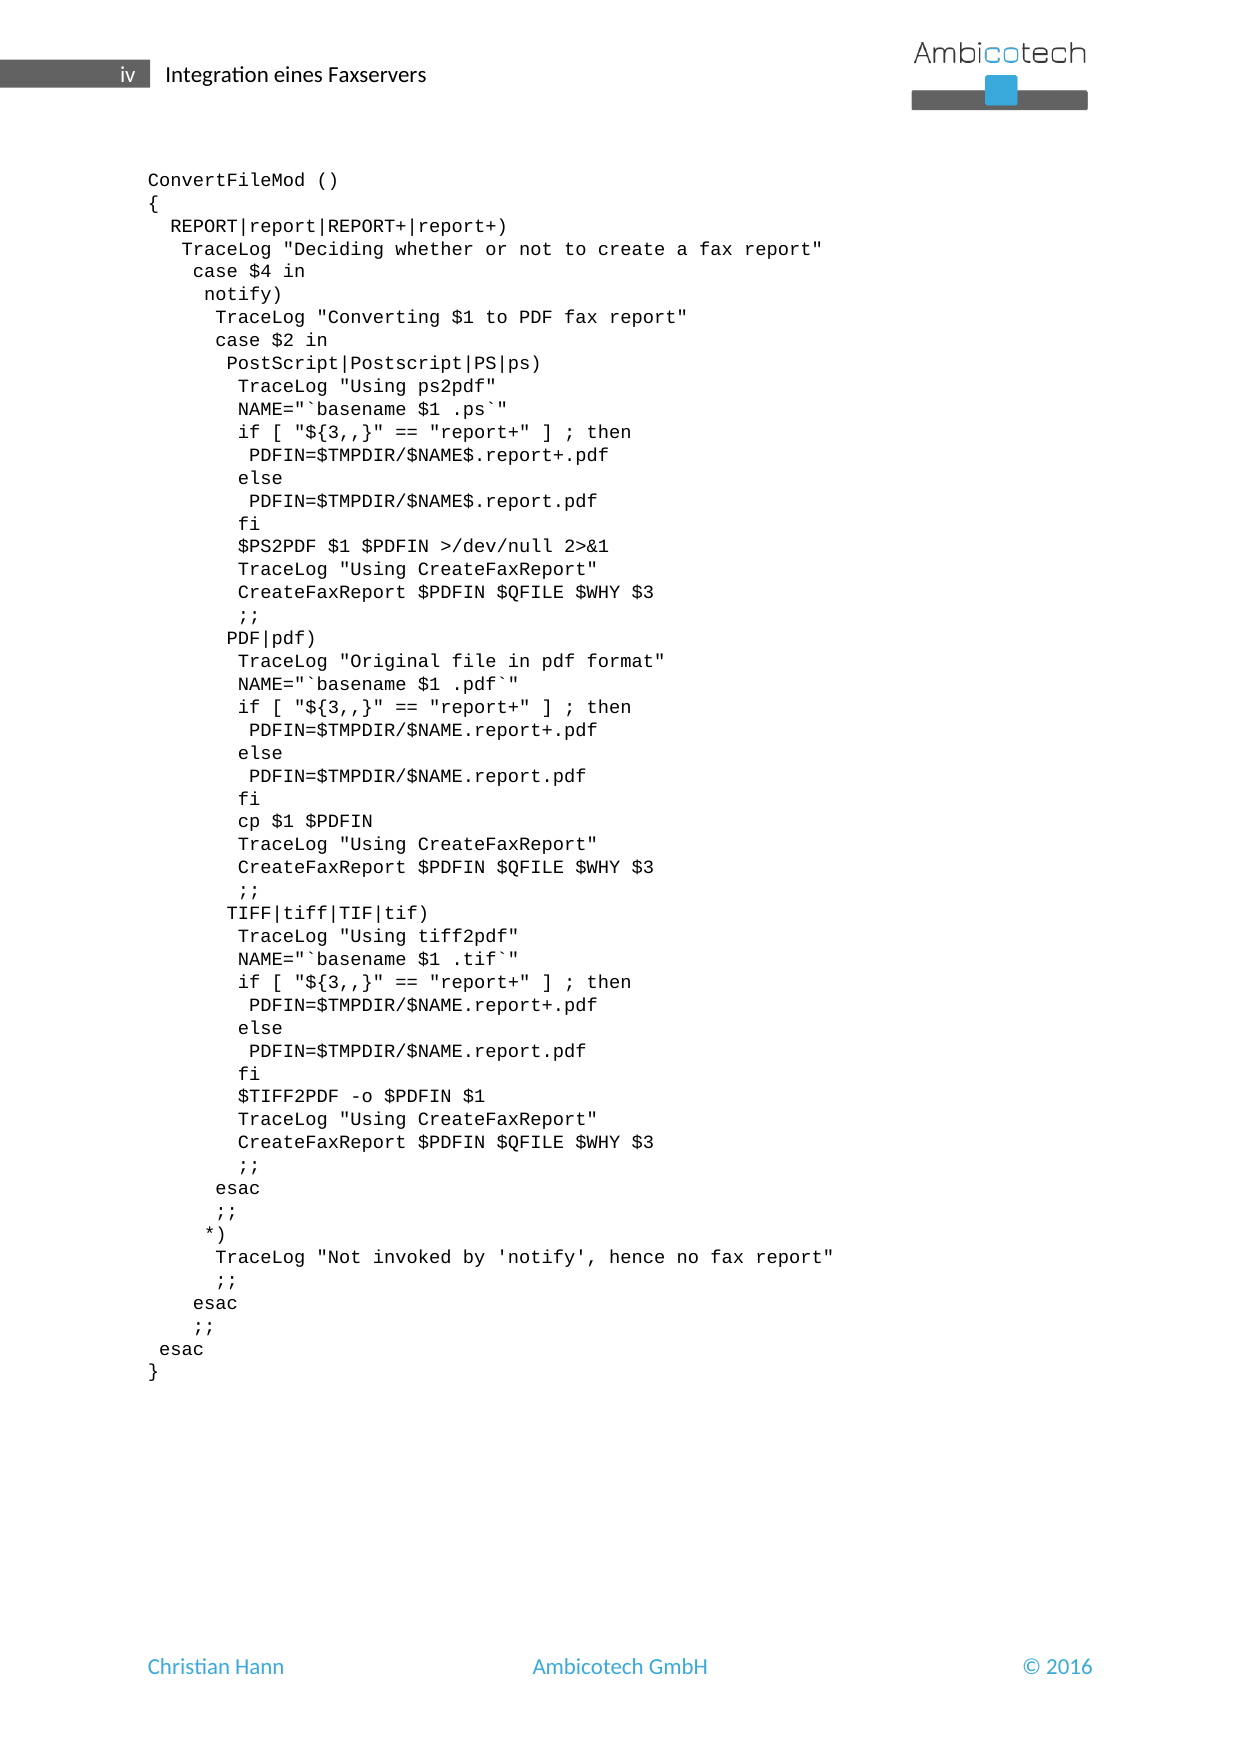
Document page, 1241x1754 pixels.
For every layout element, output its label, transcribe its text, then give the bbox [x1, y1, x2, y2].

text PDF|pdf) [148, 629, 1093, 650]
text ;; [148, 881, 1093, 902]
text TraceLog "Using CreateFaxReport" [148, 835, 1093, 856]
text ;; [148, 1156, 1093, 1177]
text notify) [148, 285, 1093, 306]
text } [148, 1362, 1093, 1383]
text ;; [148, 1271, 1093, 1292]
text ConvertFileMod () [148, 171, 1093, 192]
text PDFIN=$TMPDIR/$NAME$.report+.pdf [148, 446, 1093, 467]
text if [ "${3,,}" == "report+" ] ; then [148, 698, 1093, 719]
text if [ "${3,,}" == "report+" ] ; then [148, 423, 1093, 444]
text ;; [148, 1316, 1093, 1338]
text PDFIN=$TMPDIR/$NAME.report.pdf [148, 1041, 1093, 1063]
text TraceLog "Original file in pdf format" [148, 652, 1093, 673]
text esac [148, 1293, 1093, 1315]
text ;; [148, 606, 1093, 627]
text esac [148, 1179, 1093, 1200]
text PDFIN=$TMPDIR/$NAME.report+.pdf [148, 721, 1093, 742]
text fi [148, 789, 1093, 811]
text PostScript|Postscript|PS|ps) [148, 354, 1093, 375]
text TraceLog "Using tiff2pdf" [148, 927, 1093, 948]
text ;; [148, 1202, 1093, 1223]
text else [148, 1018, 1093, 1040]
text TraceLog "Using CreateFaxReport" [148, 1110, 1093, 1131]
text CreateFaxReport $PDFIN $QFILE $WHY $3 [148, 1133, 1093, 1154]
picture [911, 34, 1093, 116]
text NAME="`basename $1 .pdf`" [148, 675, 1093, 696]
text NAME="`basename $1 .tif`" [148, 950, 1093, 971]
text PDFIN=$TMPDIR/$NAME.report.pdf [148, 766, 1093, 788]
text TIFF|tiff|TIF|tif) [148, 904, 1093, 925]
text fi [148, 1064, 1093, 1086]
text $TIFF2PDF -o $PDFIN $1 [148, 1087, 1093, 1108]
text *) [148, 1225, 1093, 1246]
text { [148, 193, 1093, 215]
text TraceLog "Converting $1 to PDF fax report" [148, 308, 1093, 329]
text TraceLog "Using ps2pdf" [148, 377, 1093, 398]
text else [148, 743, 1093, 765]
text TraceLog "Deciding whether or not to create a fax report" [148, 239, 1093, 261]
text PDFIN=$TMPDIR/$NAME$.report.pdf [148, 491, 1093, 513]
text case $4 in [148, 262, 1093, 283]
text CreateFaxReport $PDFIN $QFILE $WHY $3 [148, 858, 1093, 879]
text NAME="`basename $1 .ps`" [148, 400, 1093, 421]
text $PS2PDF $1 $PDFIN >/dev/null 2>&1 [148, 537, 1093, 558]
text case $2 in [148, 331, 1093, 352]
text cp $1 $PDFIN [148, 812, 1093, 833]
text fi [148, 514, 1093, 536]
text TraceLog "Using CreateFaxReport" [148, 560, 1093, 581]
text CreateFaxReport $PDFIN $QFILE $WHY $3 [148, 583, 1093, 604]
text else [148, 468, 1093, 490]
text TraceLog "Not invoked by 'notify', hence no fax report" [148, 1248, 1093, 1269]
text if [ "${3,,}" == "report+" ] ; then [148, 973, 1093, 994]
text esac [148, 1339, 1093, 1361]
text REPORT|report|REPORT+|report+) [148, 216, 1093, 238]
text PDFIN=$TMPDIR/$NAME.report+.pdf [148, 996, 1093, 1017]
